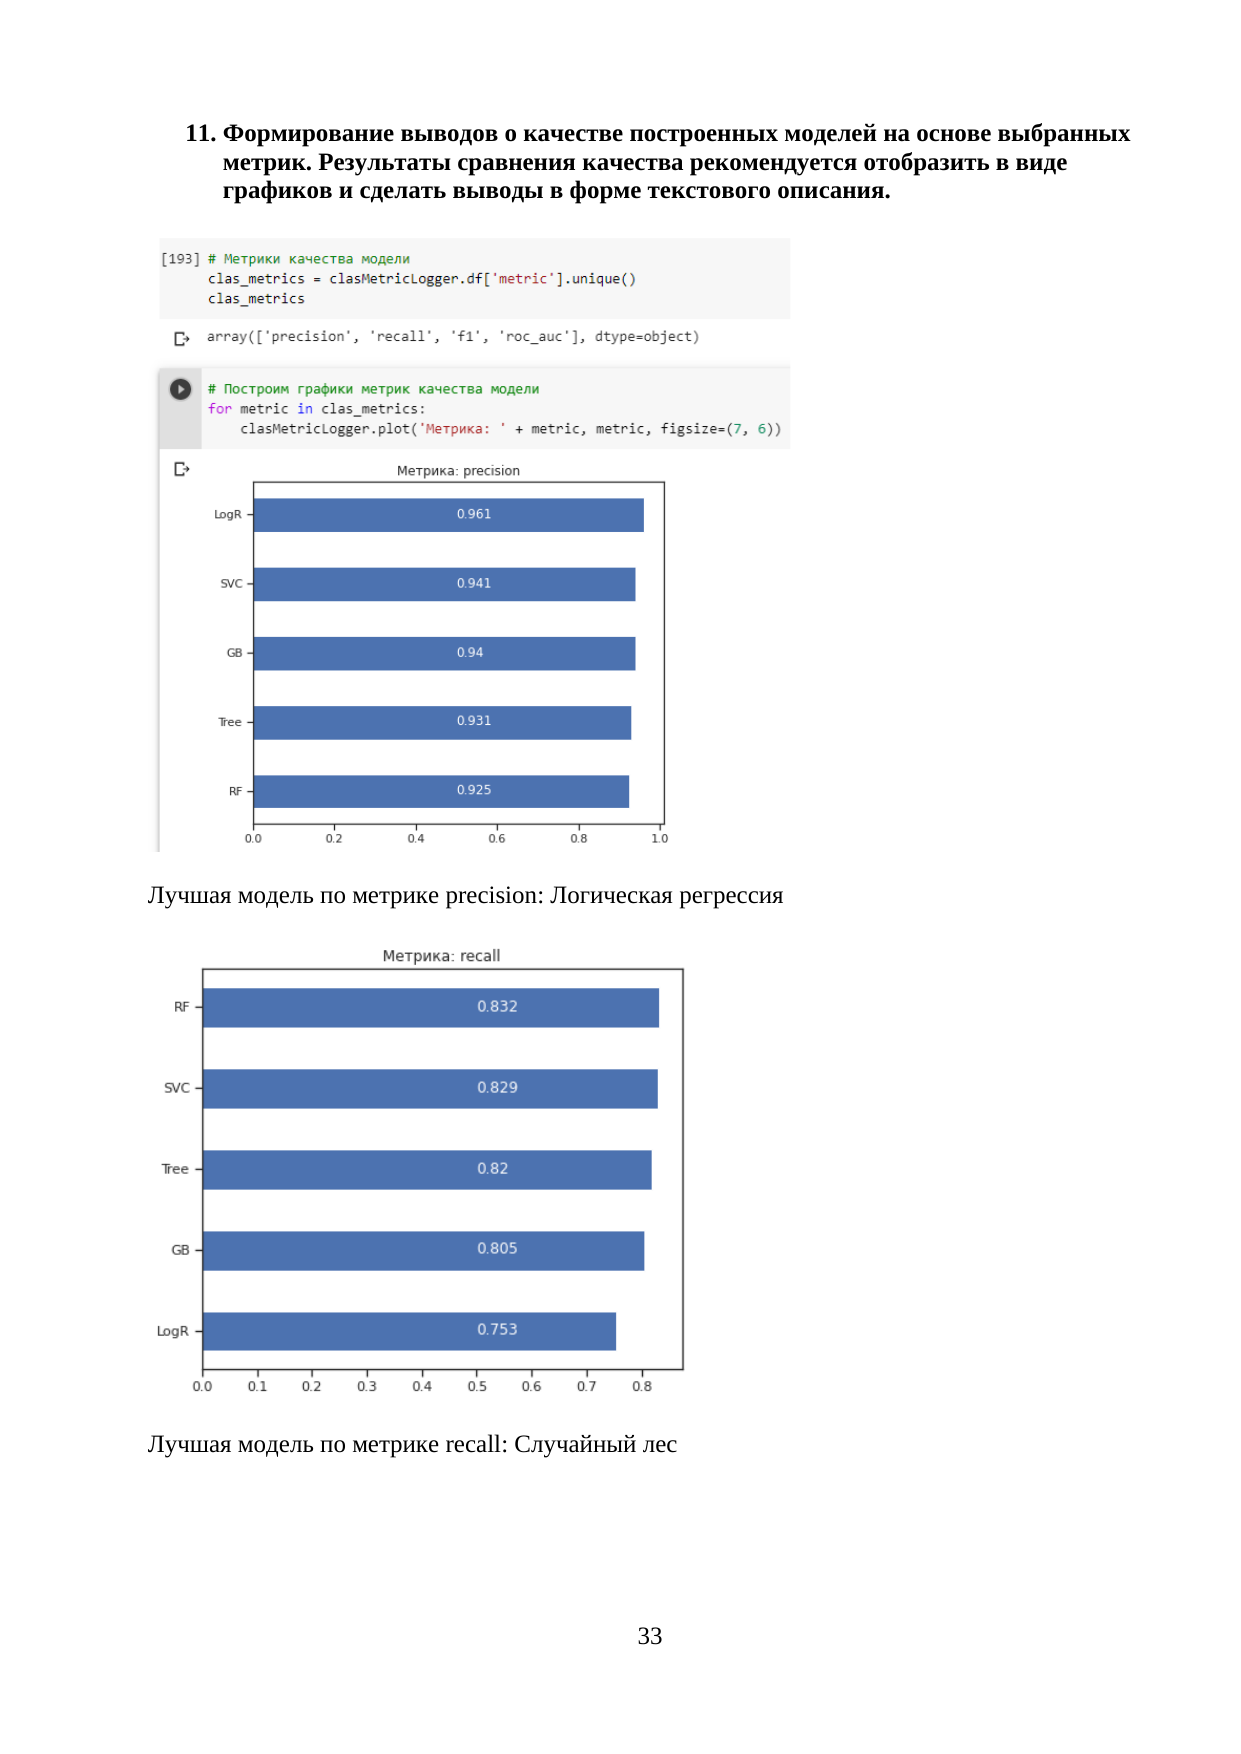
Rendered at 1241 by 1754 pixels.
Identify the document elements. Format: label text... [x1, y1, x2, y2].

picture [147, 233, 791, 852]
list Формирование выводов о качестве построенных моделей на основе выбранных метрик. Результаты сравнения качества рекомендуется отобразить в виде графиков и сделать выводы в форме текстового описания. [185, 118, 1152, 204]
picture [147, 938, 712, 1401]
text Лучшая модель по метрике precision: Логическая регрессия [148, 881, 1152, 909]
text Лучшая модель по метрике recall: Случайный лес [148, 1429, 1152, 1458]
